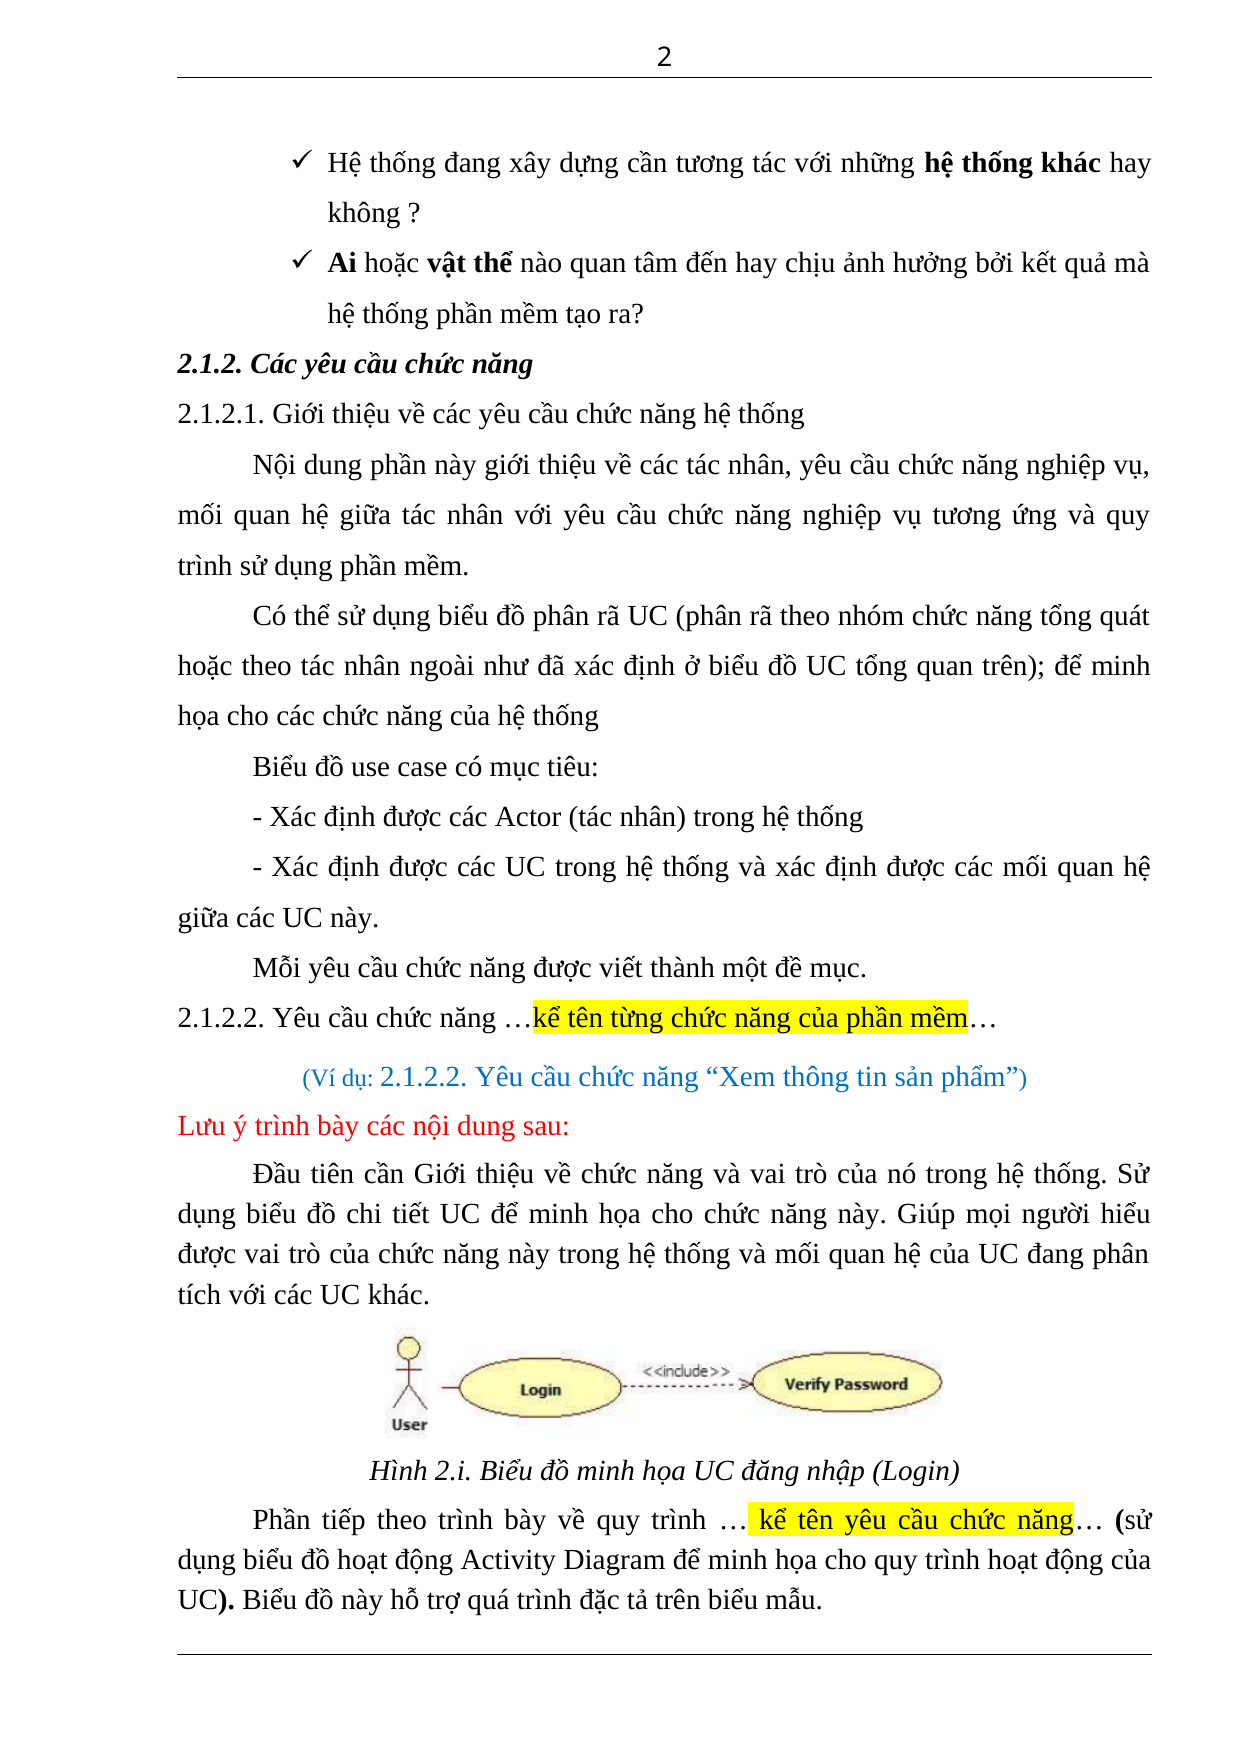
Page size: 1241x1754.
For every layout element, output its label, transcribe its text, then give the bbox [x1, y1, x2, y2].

text Phần tiếp theo trình bày về quy trình … kể tên yêu cầu chức năng… (sử dụng biểu đồ hoạt động Activity Diagram để minh họa cho quy trình hoạt động của UC). Biểu đồ này hỗ trợ quá trình đặc tả trên biểu mẫu. [177, 1502, 1152, 1616]
text Lưu ý trình bày các nội dung sau: [177, 1108, 1152, 1141]
text - Xác định được các UC trong hệ thống và xác định được các mối quan hệ giữa các UC này. [177, 849, 1152, 933]
text Đầu tiên cần Giới thiệu về chức năng và vai trò của nó trong hệ thống. Sử dụng biểu đồ chi tiết UC để minh họa cho chức năng này. Giúp mọi người hiểu được vai trò của chức năng này trong hệ thống và mối quan hệ của UC đang phân tích với các UC khác. [177, 1156, 1152, 1310]
text (Ví dụ: 2.1.2.2. Yêu cầu chức năng “Xem thông tin sản phẩm”) [177, 1059, 1152, 1093]
text - Xác định được các Actor (tác nhân) trong hệ thống [177, 799, 1152, 833]
subtitle 2.1.2. Các yêu cầu chức năng [177, 346, 1152, 380]
subtitle 2.1.2.2. Yêu cầu chức năng …kể tên từng chức năng của phần mềm… [968, 1000, 1152, 1034]
list Ai hoặc vật thể nào quan tâm đến hay chịu ảnh hưởng bởi kết quả mà hệ thống phần mềm tạo ra? [290, 246, 1152, 329]
text Hình 2.i. Biểu đồ minh họa UC đăng nhập (Login) [177, 1453, 1152, 1487]
picture [385, 1325, 944, 1440]
text Có thể sử dụng biểu đồ phân rã UC (phân rã theo nhóm chức năng tổng quát hoặc theo tác nhân ngoài như đã xác định ở biểu đồ UC tổng quan trên); để minh họa cho các chức năng của hệ thống [177, 598, 1152, 732]
subtitle 2.1.2.2. Yêu cầu chức năng …kể tên từng chức năng của phần mềm… [177, 1000, 533, 1034]
text Mỗi yêu cầu chức năng được viết thành một đề mục. [177, 950, 1152, 984]
text Biểu đồ use case có mục tiêu: [177, 749, 1152, 782]
text Nội dung phần này giới thiệu về các tác nhân, yêu cầu chức năng nghiệp vụ, mối quan hệ giữa tác nhân với yêu cầu chức năng nghiệp vụ tương ứng và quy trình sử dụng phần mềm. [177, 447, 1152, 581]
subtitle 2.1.2.1. Giới thiệu về các yêu cầu chức năng hệ thống [177, 397, 1152, 430]
list Hệ thống đang xây dựng cần tương tác với những hệ thống khác hay không ? [290, 145, 1152, 229]
